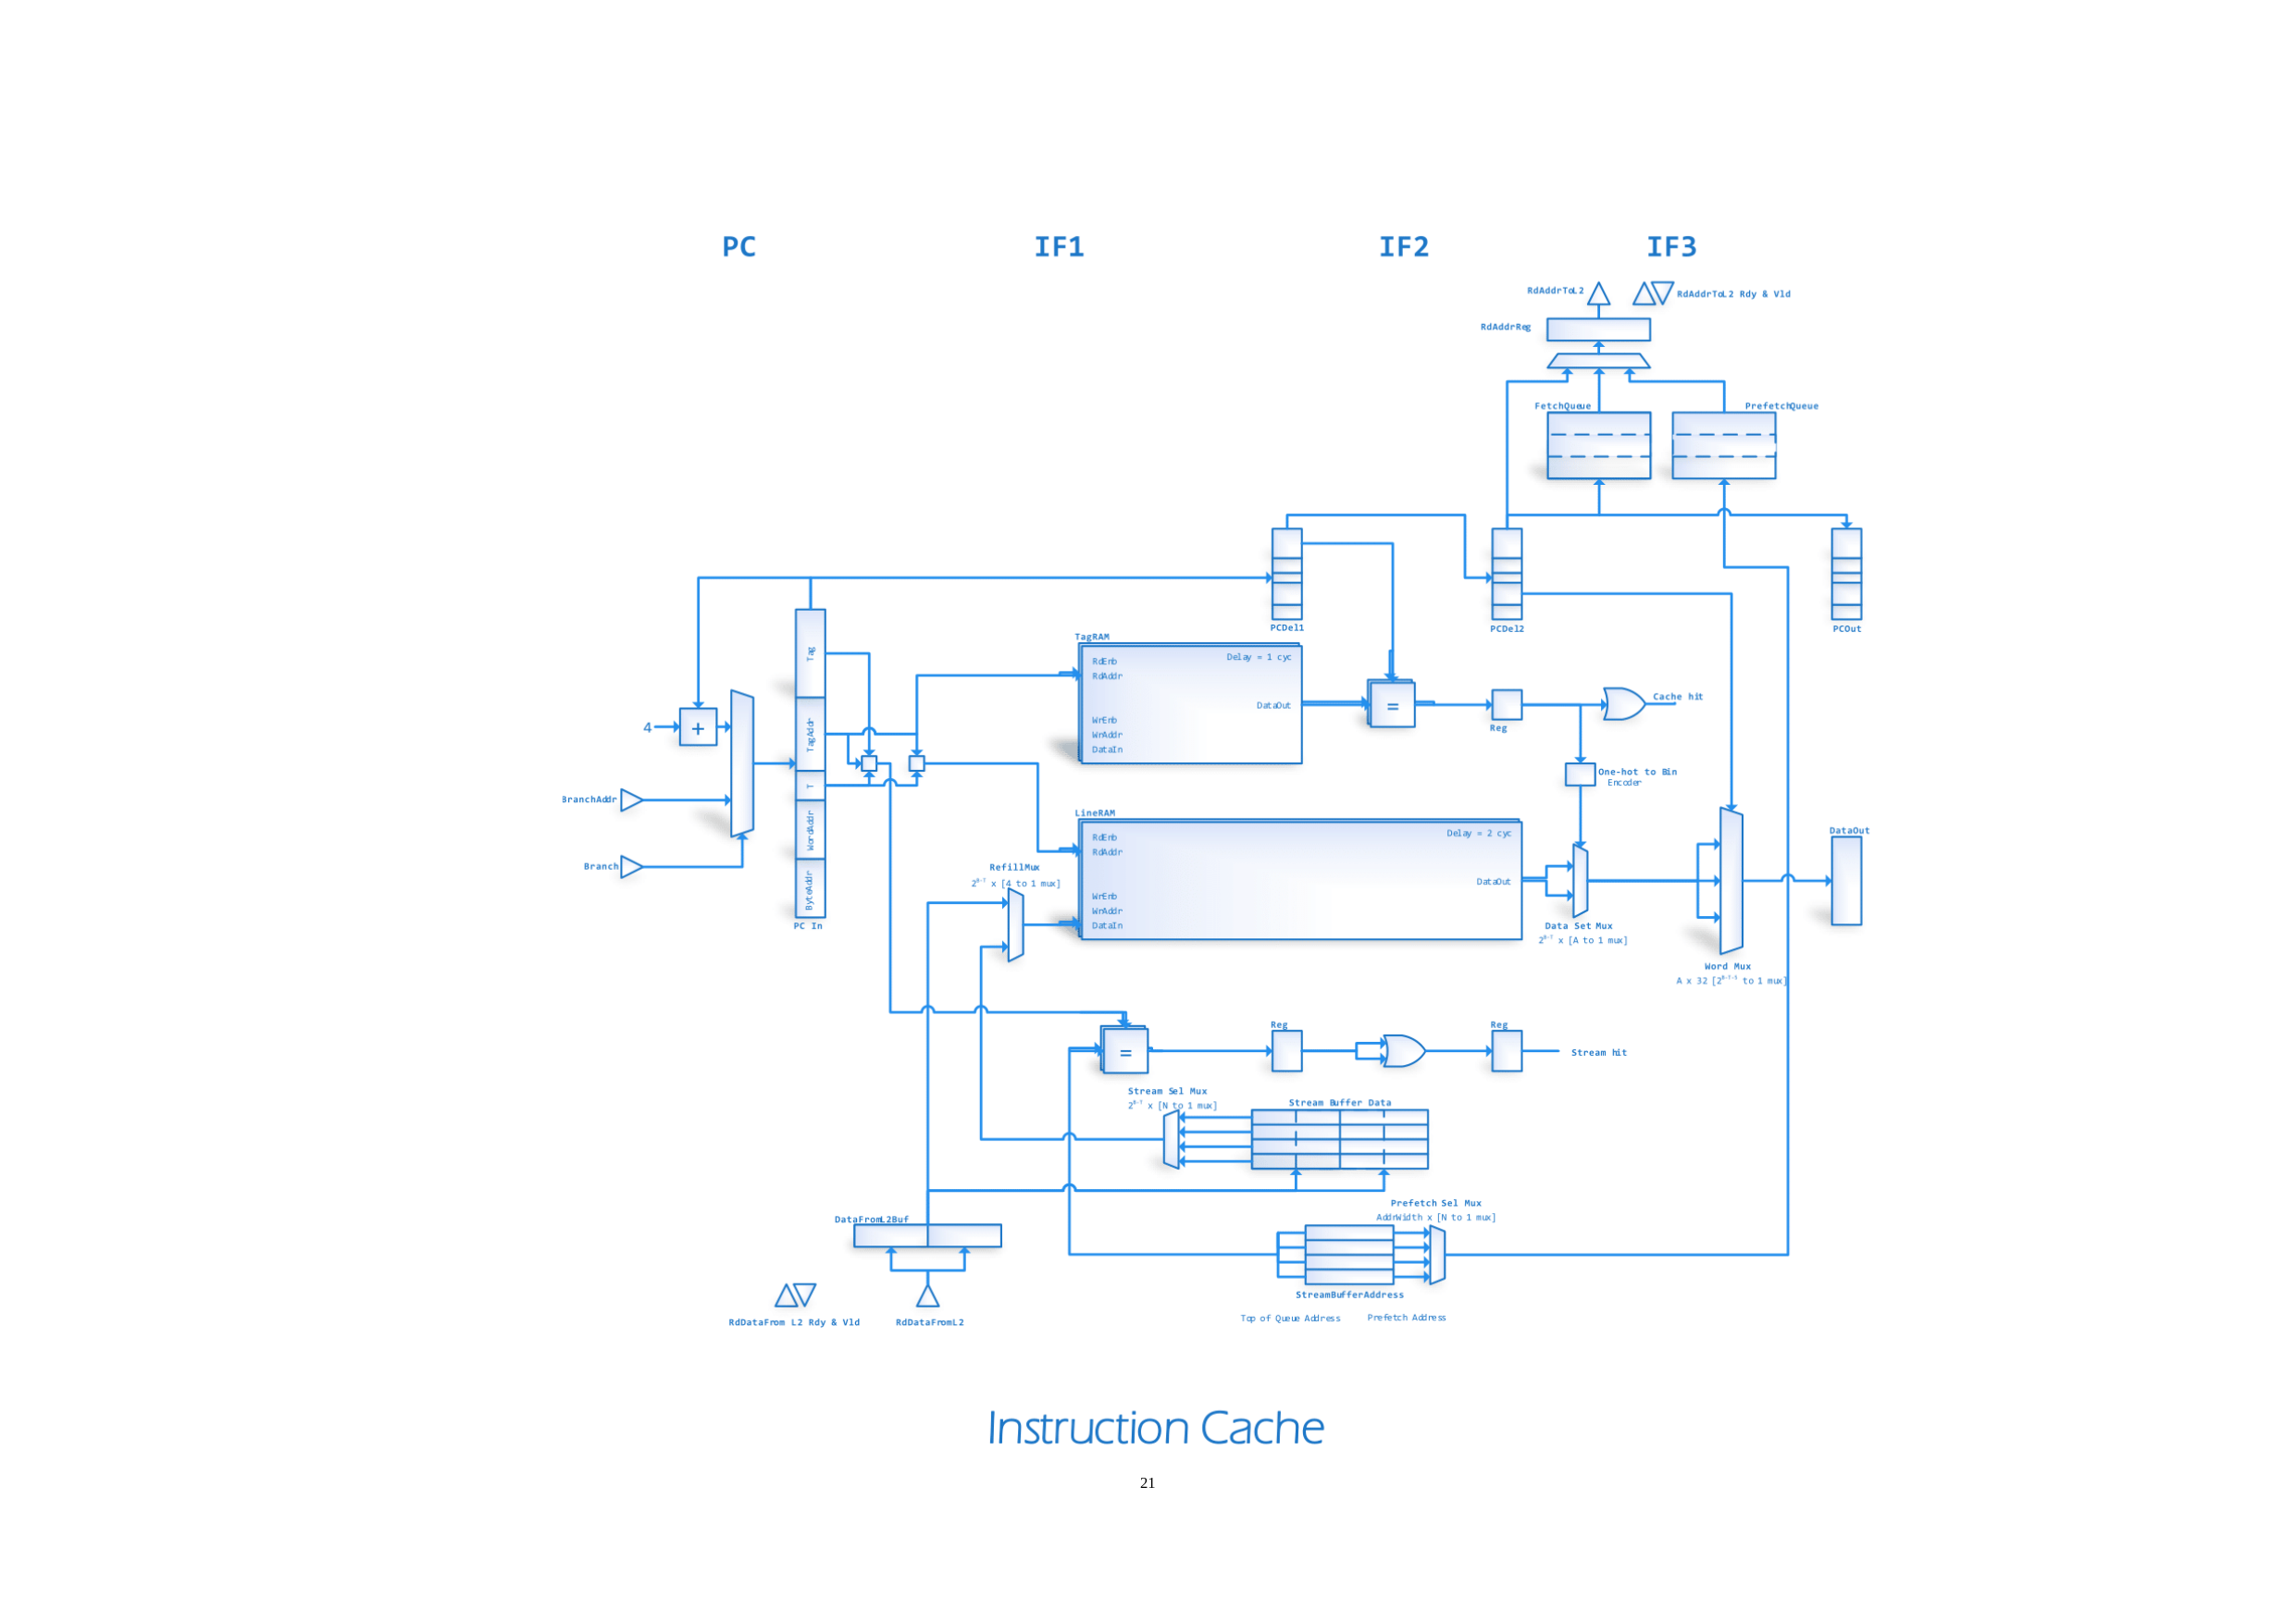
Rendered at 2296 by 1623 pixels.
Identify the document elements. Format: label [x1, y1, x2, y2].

picture [562, 208, 1889, 1469]
